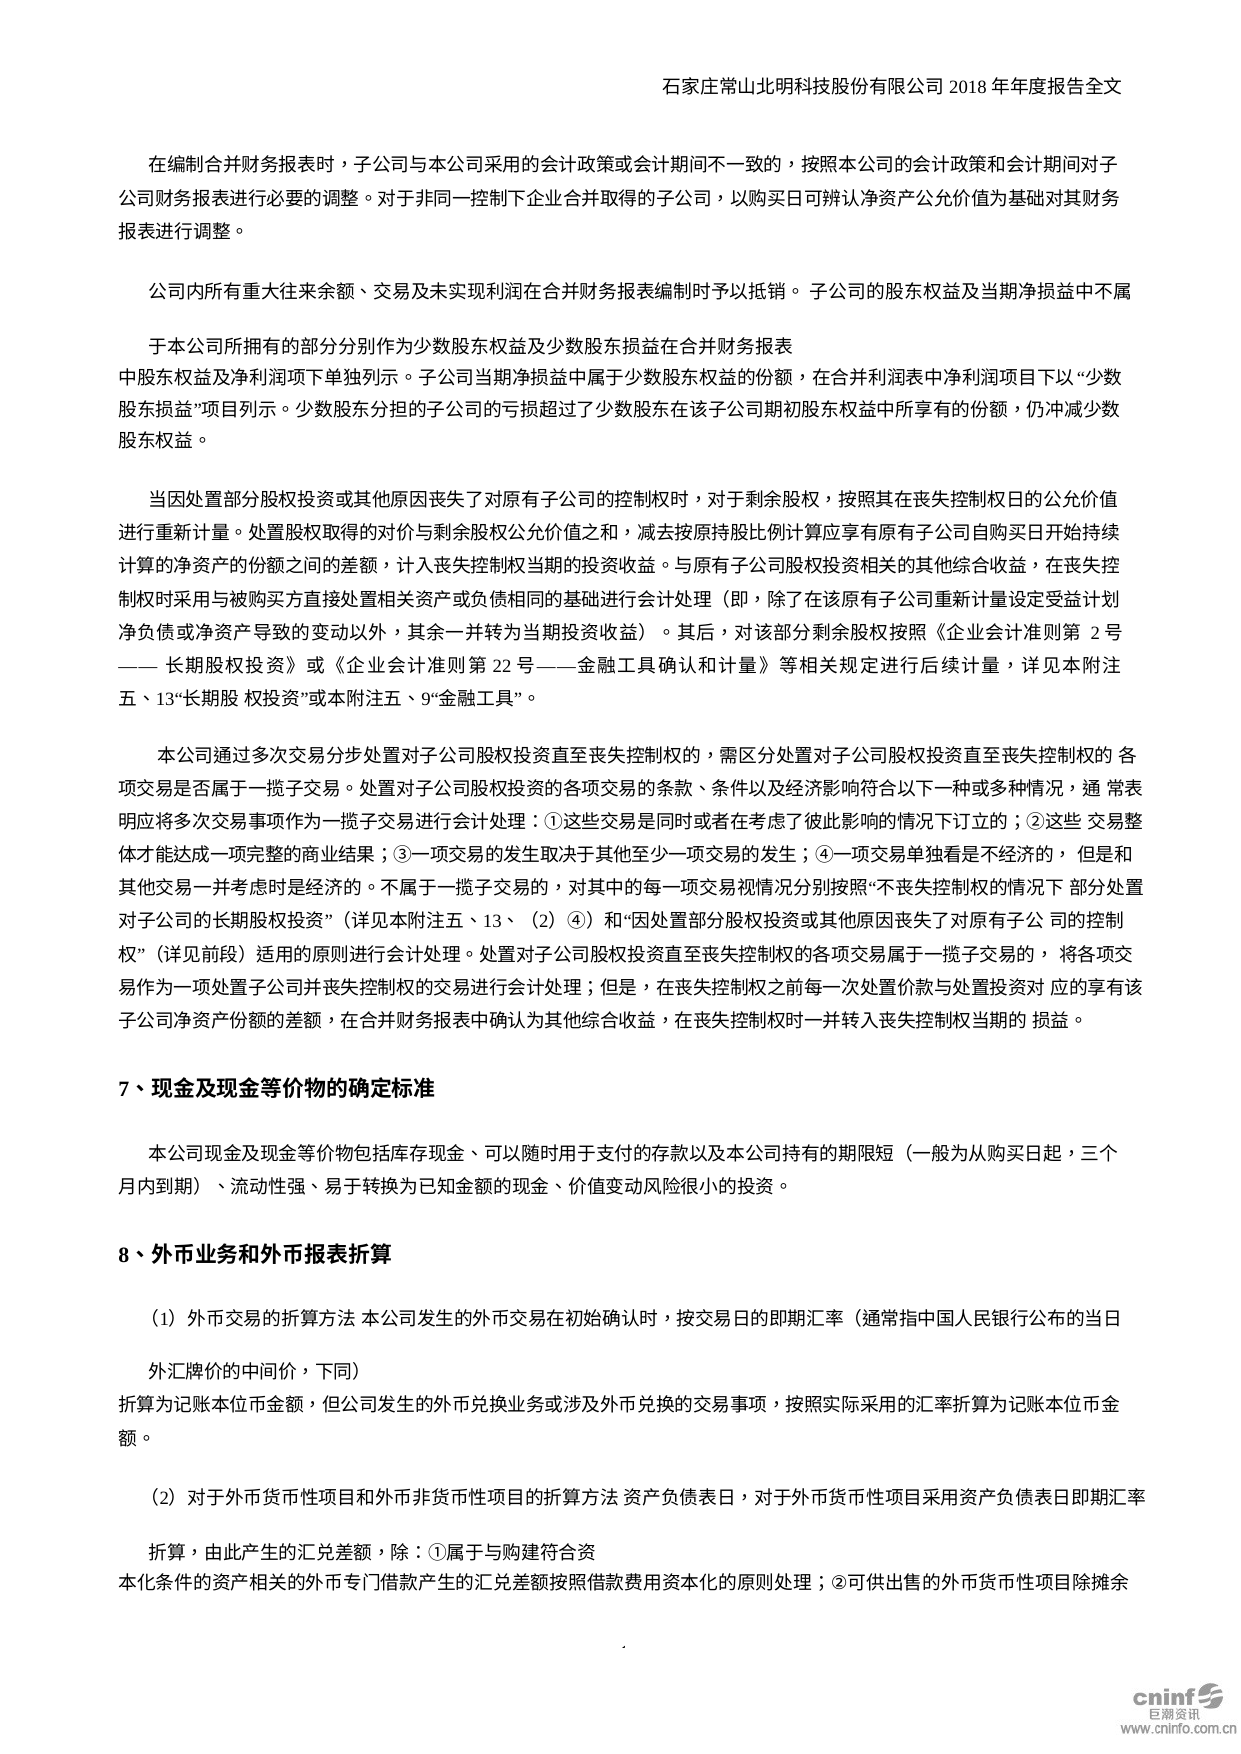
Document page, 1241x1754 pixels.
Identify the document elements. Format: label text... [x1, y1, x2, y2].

text 本公司通过多次交易分步处置对子公司股权投资直至丧失控制权的，需区分处置对子公司股权投资直至丧失控制权的 各项交易是否属于一揽子交易。处置对子公司股权投资的各项交易的条款、条件以及经济影响符合以下一种或多种情况，通 常表明应将多次交易事项作为一揽子交易进行会计处理：①这些交易是同时或者在考虑了彼此影响的情况下订立的；②这些 交易整体才能达成一项完整的商业结果；③一项交易的发生取决于其他至少一项交易的发生；④一项交易单独看是不经济的， 但是和其他交易一并考虑时是经济的。不属于一揽子交易的，对其中的每一项交易视情况分别按照“不丧失控制权的情况下 部分处置对子公司的长期股权投资”（详见本附注五、13、（2）④）和“因处置部分股权投资或其他原因丧失了对原有子公 司的控制权”（详见前段）适用的原则进行会计处理。处置对子公司股权投资直至丧失控制权的各项交易属于一揽子交易的， 将各项交易作为一项处置子公司并丧失控制权的交易进行会计处理；但是，在丧失控制权之前每一次处置价款与处置投资对 应的享有该子公司净资产份额的差额，在合并财务报表中确认为其他综合收益，在丧失控制权时一并转入丧失控制权当期的 损益。 [118, 742, 1147, 1033]
text 本化条件的资产相关的外币专门借款产生的汇兑差额按照借款费用资本化的原则处理；②可供出售的外币货币性项目除摊余 [118, 1570, 1240, 1594]
text 中股东权益及净利润项下单独列示。子公司当期净损益中属于少数股东权益的份额，在合并利润表中净利润项目下以“少数 股东损益”项目列示。少数股东分担的子公司的亏损超过了少数股东在该子公司期初股东权益中所享有的份额，仍冲减少数 股东权益。 [118, 364, 1123, 453]
subtitle 7、现金及现金等价物的确定标准 [118, 1072, 1240, 1102]
text 在编制合并财务报表时，子公司与本公司采用的会计政策或会计期间不一致的，按照本公司的会计政策和会计期间对子 公司财务报表进行必要的调整。对于非同一控制下企业合并取得的子公司，以购买日可辨认净资产公允价值为基础对其财务 报表进行调整。 [118, 152, 1122, 244]
text 公司内所有重大往来余额、交易及未实现利润在合并财务报表编制时予以抵销。 子公司的股东权益及当期净损益中不属于本公司所拥有的部分分别作为少数股东权益及少数股东损益在合并财务报表 [148, 254, 1147, 364]
text （2）对于外币货币性项目和外币非货币性项目的折算方法 资产负债表日，对于外币货币性项目采用资产负债表日即期汇率折算，由此产生的汇兑差额，除：①属于与购建符合资 [141, 1460, 1147, 1570]
subtitle 8、外币业务和外币报表折算 [118, 1238, 1240, 1268]
text 当因处置部分股权投资或其他原因丧失了对原有子公司的控制权时，对于剩余股权，按照其在丧失控制权日的公允价值 进行重新计量。处置股权取得的对价与剩余股权公允价值之和，减去按原持股比例计算应享有原有子公司自购买日开始持续 计算的净资产的份额之间的差额，计入丧失控制权当期的投资收益。与原有子公司股权投资相关的其他综合收益，在丧失控 制权时采用与被购买方直接处置相关资产或负债相同的基础进行会计处理（即，除了在该原有子公司重新计量设定受益计划 净负债或净资产导致的变动以外，其余一并转为当期投资收益）。其后，对该部分剩余股权按照《企业会计准则第2号—— 长期股权投资》或《企业会计准则第22号——金融工具确认和计量》等相关规定进行后续计量，详见本附注五、13“长期股 权投资”或本附注五、9“金融工具”。 [118, 486, 1123, 711]
text 折算为记账本位币金额，但公司发生的外币兑换业务或涉及外币兑换的交易事项，按照实际采用的汇率折算为记账本位币金 额。 [118, 1391, 1122, 1450]
text （1）外币交易的折算方法 本公司发生的外币交易在初始确认时，按交易日的即期汇率（通常指中国人民银行公布的当日外汇牌价的中间价，下同） [141, 1277, 1133, 1383]
text 本公司现金及现金等价物包括库存现金、可以随时用于支付的存款以及本公司持有的期限短（一般为从购买日起，三个 月内到期）、流动性强、易于转换为已知金额的现金、价值变动风险很小的投资。 [118, 1140, 1122, 1199]
picture [1115, 1680, 1240, 1737]
